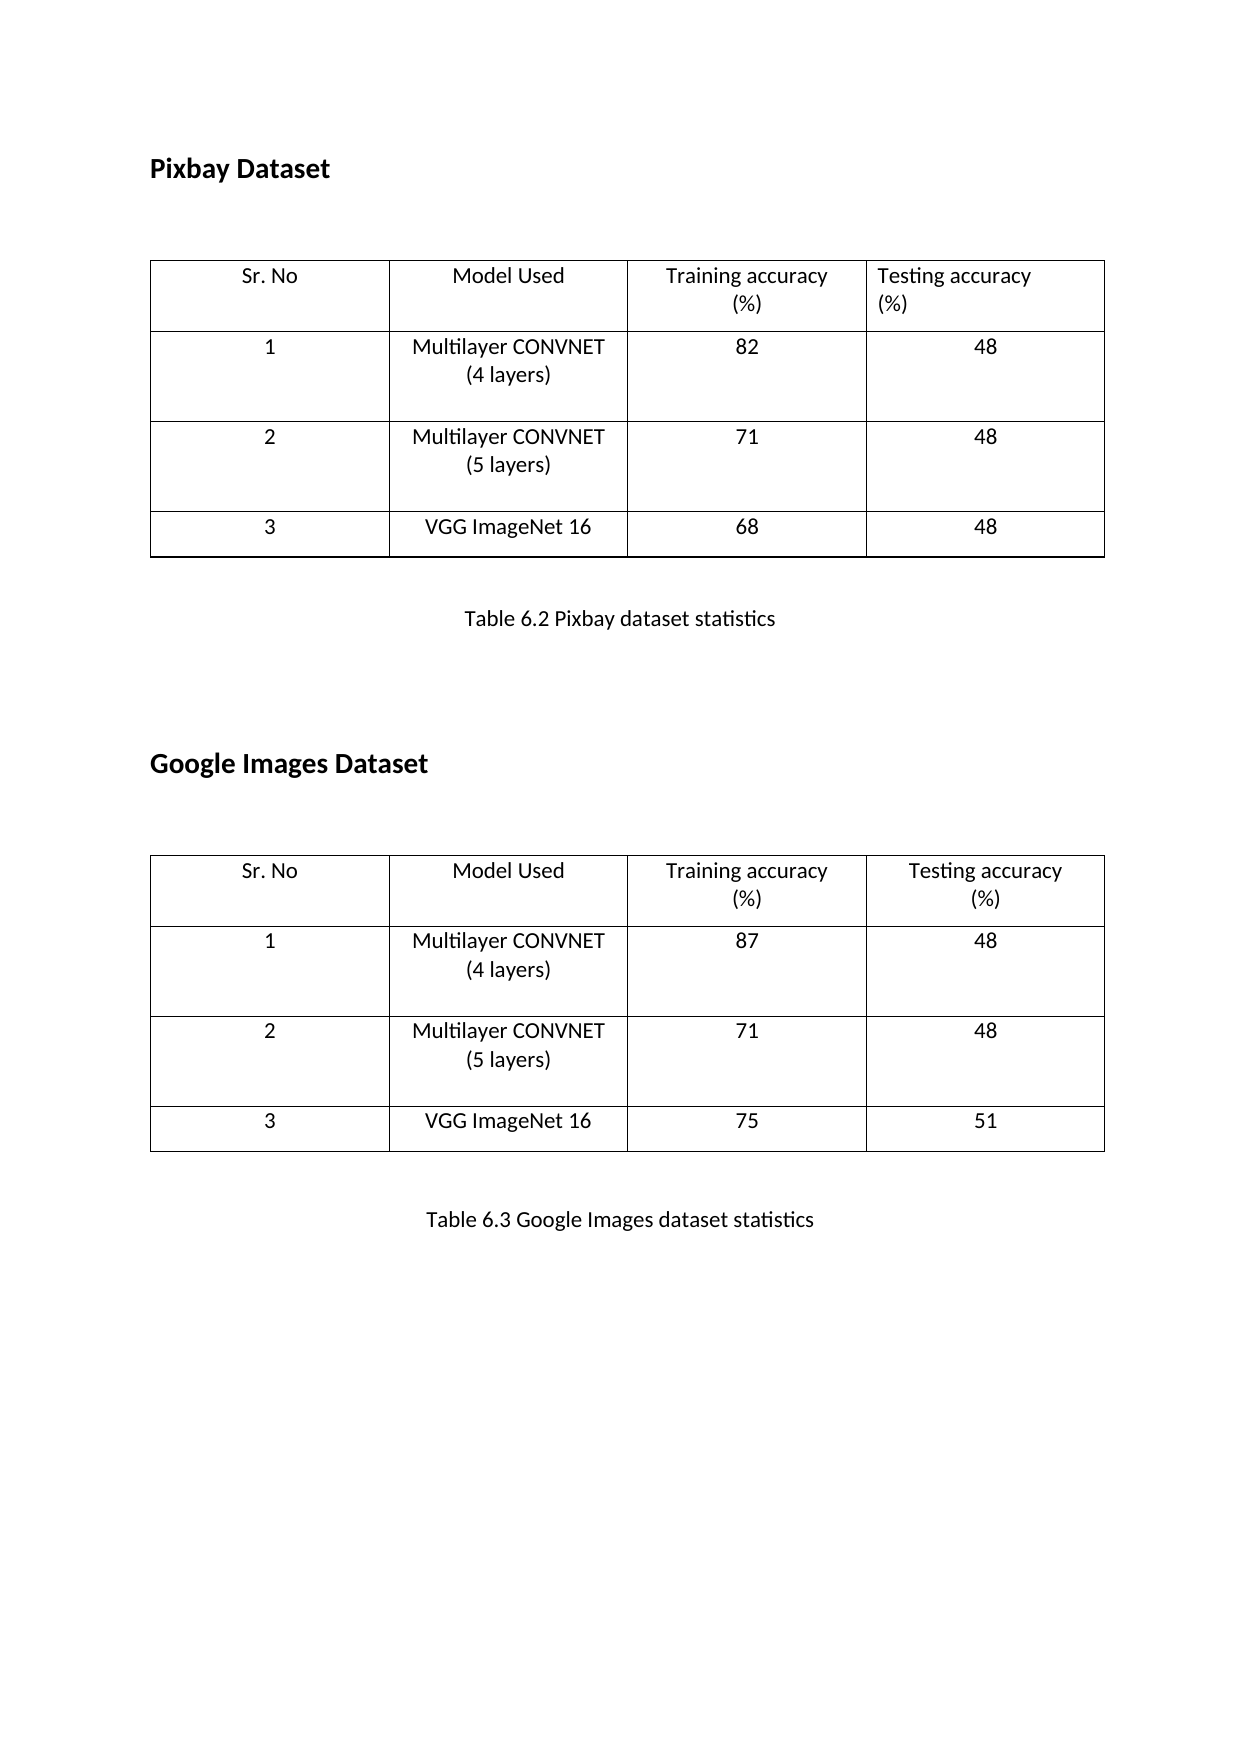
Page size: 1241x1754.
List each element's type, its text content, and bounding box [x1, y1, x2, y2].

table_header Sr. No [151, 856, 389, 926]
text Pixbay Dataset [150, 150, 1090, 186]
table_cell 48 [867, 927, 1104, 1016]
table_cell 2 [151, 1017, 389, 1106]
table_cell 48 [867, 512, 1104, 556]
table_cell 1 [151, 927, 389, 1016]
text Google Images Dataset [150, 745, 1090, 781]
table_cell 68 [628, 512, 866, 556]
table_cell 71 [628, 1017, 866, 1106]
table_cell VGG ImageNet 16 [390, 512, 627, 556]
table_cell 51 [867, 1107, 1104, 1151]
text Table 6.2 Pixbay dataset statistics [150, 604, 1090, 632]
text Table 6.3 Google Images dataset statistics [150, 1205, 1090, 1233]
table_cell Multilayer CONVNET (5 layers) [390, 1017, 627, 1106]
table_header Training accuracy (%) [628, 261, 866, 331]
table_cell VGG ImageNet 16 [390, 1107, 627, 1151]
table_cell 2 [151, 422, 389, 511]
table_cell 75 [628, 1107, 866, 1151]
table_header Testing accuracy (%) [867, 261, 1104, 331]
table_cell 3 [151, 1107, 389, 1151]
table_header Model Used [390, 261, 627, 331]
table_cell 71 [628, 422, 866, 511]
table_header Model Used [390, 856, 627, 926]
table_cell Multilayer CONVNET (4 layers) [390, 927, 627, 1016]
table_cell 48 [867, 332, 1104, 421]
table_cell 48 [867, 422, 1104, 511]
table_cell 48 [867, 1017, 1104, 1106]
table_cell Multilayer CONVNET (5 layers) [390, 422, 627, 511]
table_cell 3 [151, 512, 389, 556]
table_header Training accuracy (%) [628, 856, 866, 926]
table_cell 82 [628, 332, 866, 421]
table_cell Multilayer CONVNET (4 layers) [390, 332, 627, 421]
table_cell 87 [628, 927, 866, 1016]
table_header Testing accuracy (%) [867, 856, 1104, 926]
table_cell 1 [151, 332, 389, 421]
table_header Sr. No [151, 261, 389, 331]
